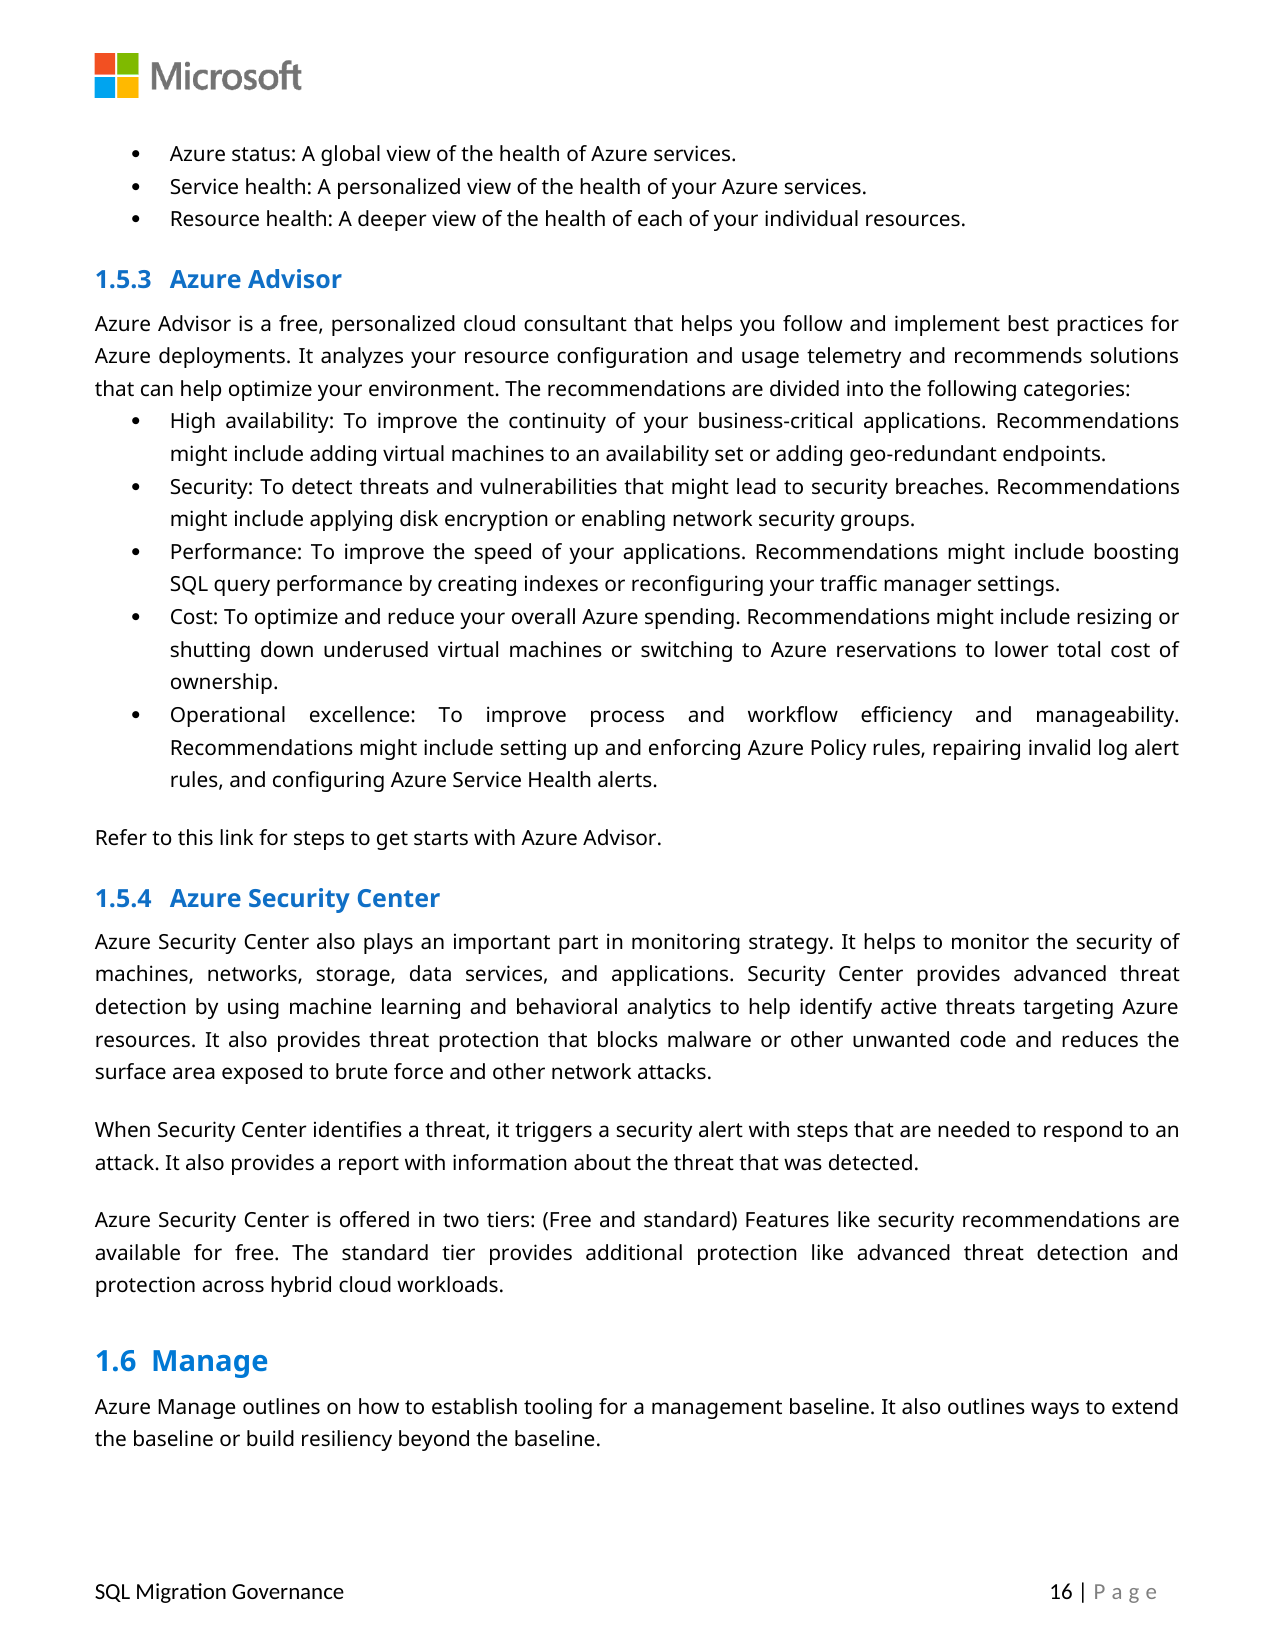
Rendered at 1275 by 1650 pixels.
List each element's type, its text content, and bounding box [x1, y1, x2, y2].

subtitle Azure Advisor [94, 262, 1181, 296]
text Azure Manage outlines on how to establish tooling for a management baseline. It also outlines ways to extend the baseline or build resiliency beyond the baseline. [94, 1392, 1181, 1453]
subtitle Azure Security Center [94, 880, 1181, 914]
subtitle Manage [94, 1340, 1181, 1379]
list Azure status: A global view of the health of Azure services. [132, 139, 1181, 168]
text Azure Security Center also plays an important part in monitoring strategy. It helps to monitor the security of machines, networks, storage, data services, and applications. Security Center provides advanced threat detection by using machine learning and behavioral analytics to help identify active threats targeting Azure resources. It also provides threat protection that blocks malware or other unwanted code and reduces the surface area exposed to brute force and other network attacks. [94, 927, 1181, 1086]
list High availability: To improve the continuity of your business-critical applications. Recommendations might include adding virtual machines to an availability set or adding geo-redundant endpoints. [132, 407, 1181, 468]
list Performance: To improve the speed of your applications. Recommendations might include boosting SQL query performance by creating indexes or reconfiguring your traffic manager settings. [132, 537, 1181, 598]
list Security: To detect threats and vulnerabilities that might lead to security breaches. Recommendations might include applying disk encryption or enabling network security groups. [132, 472, 1181, 533]
text Refer to this link for steps to get starts with Azure Advisor. [94, 823, 1181, 851]
list Resource health: A deeper view of the health of each of your individual resources. [132, 204, 1181, 233]
list Service health: A personalized view of the health of your Azure services. [132, 172, 1181, 200]
list Cost: To optimize and reduce your overall Azure spending. Recommendations might include resizing or shutting down underused virtual machines or switching to Azure reservations to lower total cost of ownership. [132, 602, 1181, 696]
text Azure Security Center is offered in two tiers: (Free and standard) Features like security recommendations are available for free. The standard tier provides additional protection like advanced threat detection and protection across hybrid cloud workloads. [94, 1205, 1181, 1299]
text Azure Advisor is a free, personalized cloud consultant that helps you follow and implement best practices for Azure deployments. It analyzes your resource configuration and usage telemetry and recommends solutions that can help optimize your environment. The recommendations are divided into the following categories: [94, 309, 1181, 402]
text When Security Center identifies a threat, it triggers a security alert with steps that are needed to respond to an attack. It also provides a report with information about the threat that was detected. [94, 1115, 1181, 1176]
picture [94, 53, 302, 98]
list Operational excellence: To improve process and workflow efficiency and manageability. Recommendations might include setting up and enforcing Azure Policy rules, repairing invalid log alert rules, and configuring Azure Service Health alerts. [132, 700, 1181, 794]
